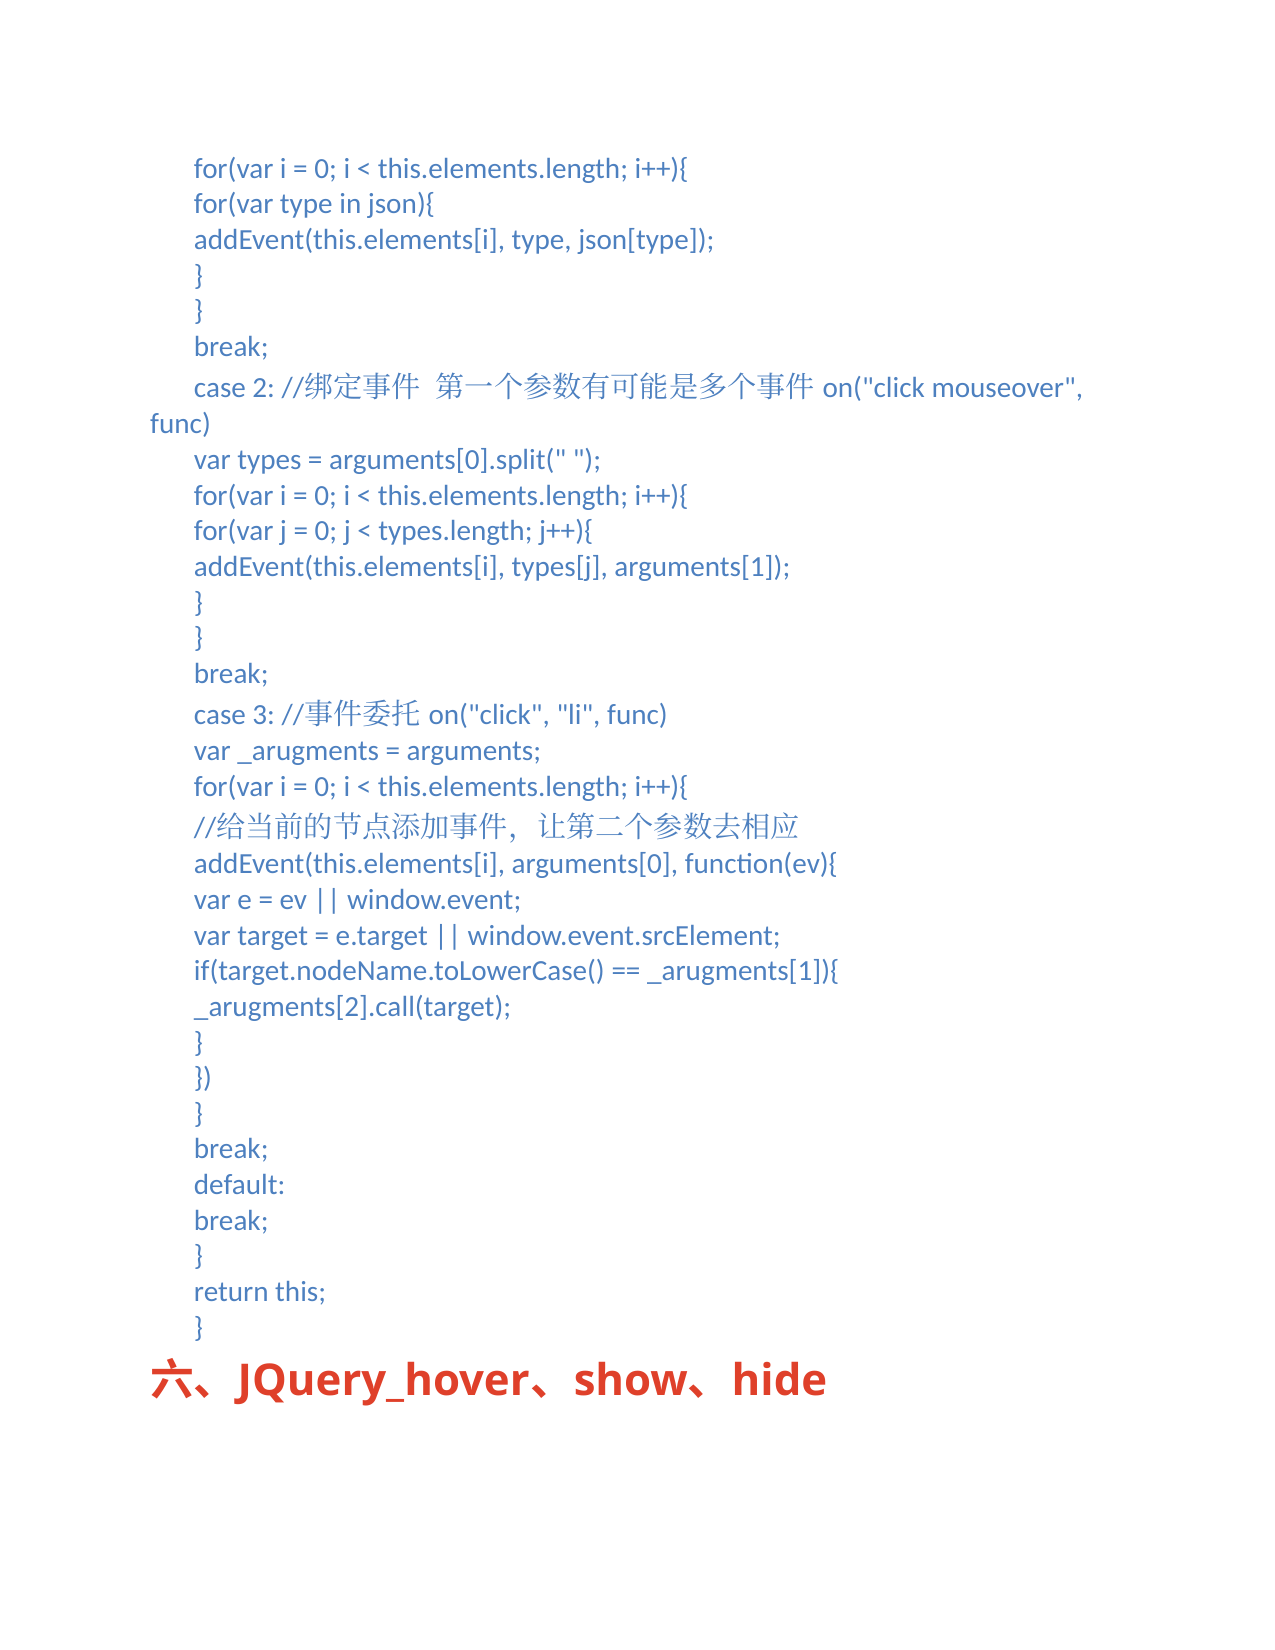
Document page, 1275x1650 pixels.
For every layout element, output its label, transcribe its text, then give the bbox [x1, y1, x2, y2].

text addEvent(this.elements[i], types[j], arguments[1]); [150, 548, 1125, 584]
text default: [150, 1166, 1125, 1202]
text var types = arguments[0].split(" "); [150, 441, 1125, 477]
text break; [150, 1131, 1125, 1166]
text break; [150, 1202, 1125, 1237]
text return this; [150, 1273, 1125, 1309]
text //给当前的节点添加事件，让第二个参数去相应 [150, 804, 1125, 846]
text for(var i = 0; i < this.elements.length; i++){ [150, 150, 1125, 186]
text } [150, 584, 1125, 619]
text case 3: //事件委托 on("click", "li", func) [150, 691, 1125, 732]
text _arugments[2].call(target); [150, 988, 1125, 1024]
text var target = e.target || window.event.srcElement; [150, 917, 1125, 952]
text } [150, 1095, 1125, 1131]
text for(var i = 0; i < this.elements.length; i++){ [150, 768, 1125, 804]
text } [150, 292, 1125, 328]
text } [150, 619, 1125, 655]
text break; [150, 328, 1125, 364]
text var e = ev || window.event; [150, 881, 1125, 917]
text break; [150, 655, 1125, 691]
text for(var j = 0; j < types.length; j++){ [150, 512, 1125, 548]
text for(var type in json){ [150, 186, 1125, 221]
text addEvent(this.elements[i], type, json[type]); [150, 221, 1125, 257]
text addEvent(this.elements[i], arguments[0], function(ev){ [150, 846, 1125, 881]
text } [150, 1309, 1125, 1344]
text if(target.nodeName.toLowerCase() == _arugments[1]){ [150, 952, 1125, 988]
text } [150, 257, 1125, 292]
text } [150, 1024, 1125, 1059]
text var _arugments = arguments; [150, 732, 1125, 768]
text }) [150, 1059, 1125, 1095]
text } [150, 1237, 1125, 1273]
text case 2: //绑定事件 第一个参数有可能是多个事件 on("click mouseover", func) [150, 364, 1125, 441]
text for(var i = 0; i < this.elements.length; i++){ [150, 477, 1125, 512]
